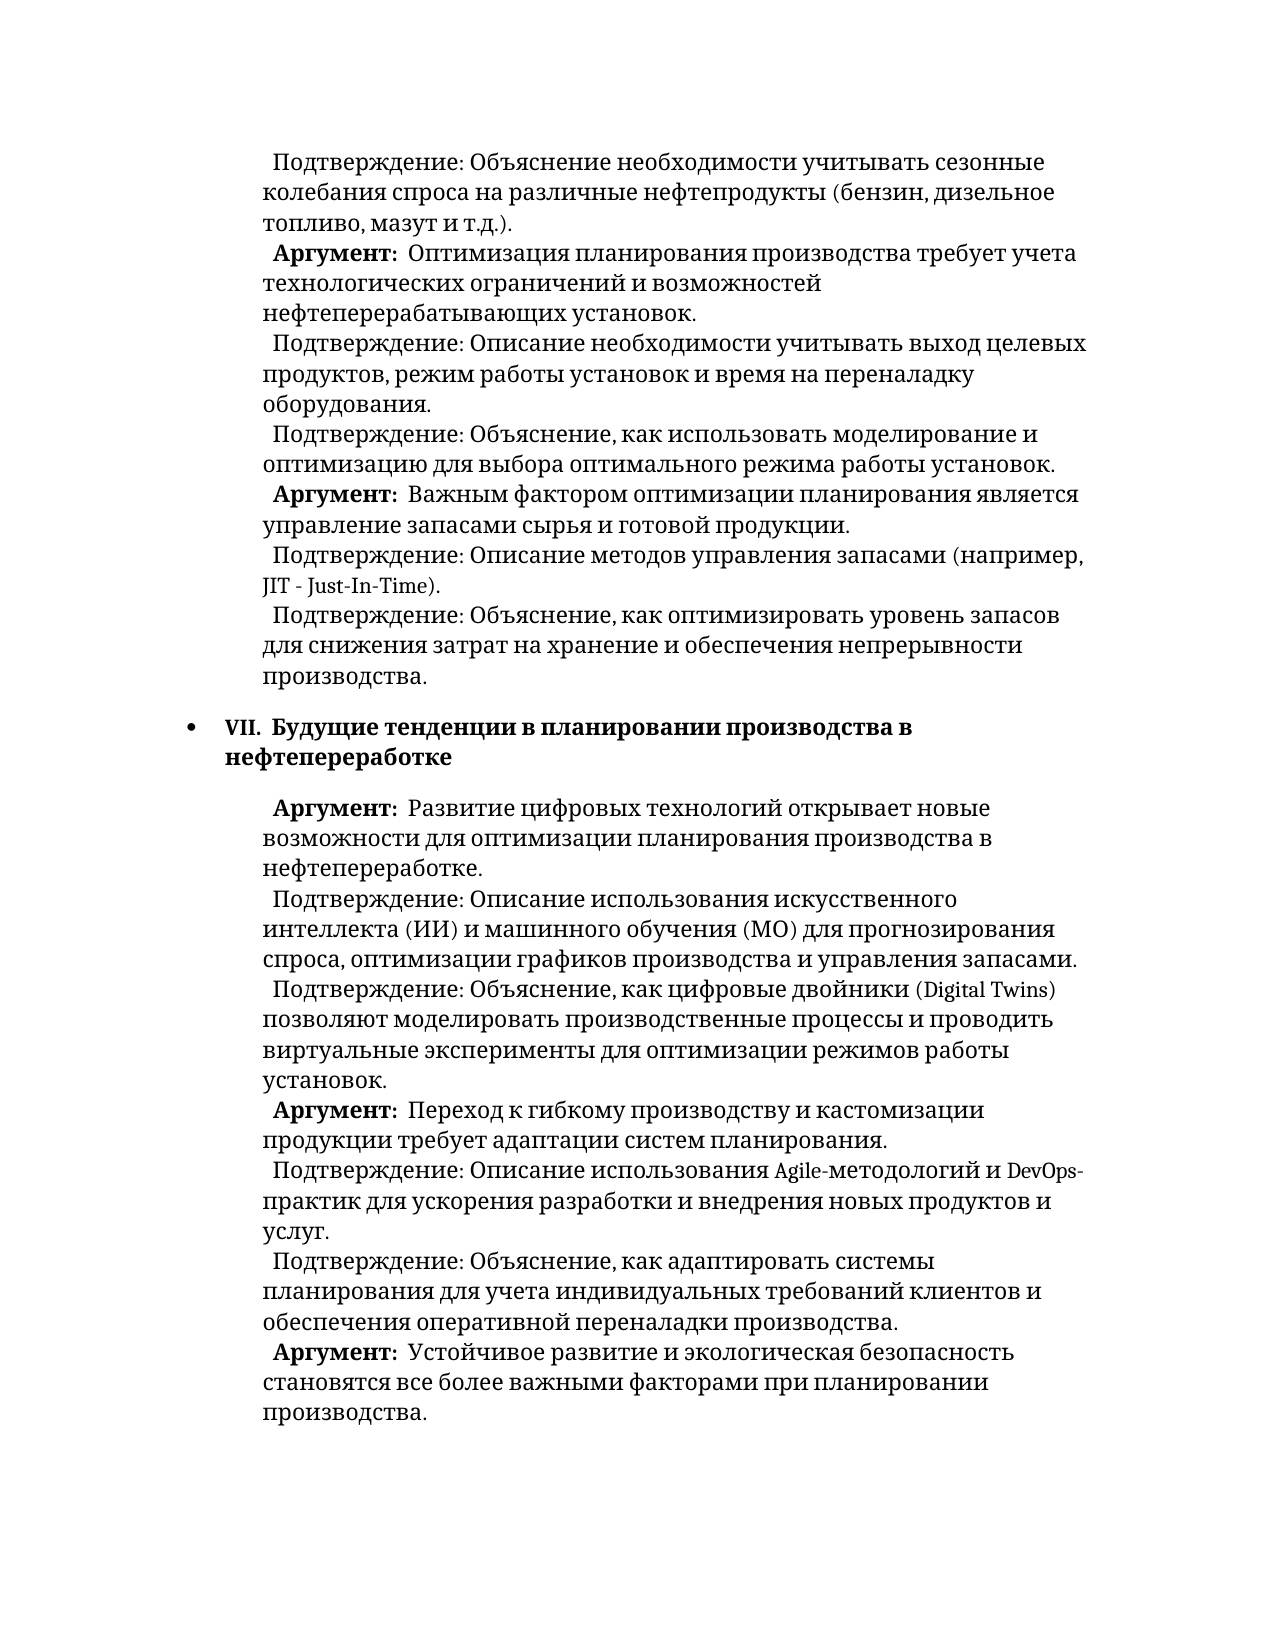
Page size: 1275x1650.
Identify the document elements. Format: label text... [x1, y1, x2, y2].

list Подтверждение: Описание необходимости учитывать выход целевых продуктов, режим работы установок и время на переналадку оборудования. [262, 331, 1087, 418]
list Подтверждение: Объяснение, как адаптировать системы планирования для учета индивидуальных требований клиентов и обеспечения оперативной переналадки производства. [262, 1249, 1087, 1336]
list Подтверждение: Объяснение, как оптимизировать уровень запасов для снижения затрат на хранение и обеспечения непрерывности производства. [262, 603, 1087, 690]
list Аргумент: Развитие цифровых технологий открывает новые возможности для оптимизации планирования производства в нефтепереработке. [262, 796, 1087, 883]
list VII. Будущие тенденции в планировании производства в нефтепереработке [187, 714, 1087, 771]
list Подтверждение: Объяснение необходимости учитывать сезонные колебания спроса на различные нефтепродукты (бензин, дизельное топливо, мазут и т.д.). [262, 150, 1087, 237]
list Подтверждение: Описание использования Agile-методологий и DevOps-практик для ускорения разработки и внедрения новых продуктов и услуг. [262, 1158, 1087, 1245]
list Аргумент: Переход к гибкому производству и кастомизации продукции требует адаптации систем планирования. [262, 1098, 1087, 1154]
list Аргумент: Важным фактором оптимизации планирования является управление запасами сырья и готовой продукции. [262, 482, 1087, 539]
list Подтверждение: Описание методов управления запасами (например, JIT - Just-In-Time). [262, 543, 1087, 599]
list Аргумент: Устойчивое развитие и экологическая безопасность становятся все более важными факторами при планировании производства. [262, 1339, 1087, 1426]
list Аргумент: Оптимизация планирования производства требует учета технологических ограничений и возможностей нефтеперерабатывающих установок. [262, 241, 1087, 327]
list Подтверждение: Описание использования искусственного интеллекта (ИИ) и машинного обучения (МО) для прогнозирования спроса, оптимизации графиков производства и управления запасами. [262, 886, 1087, 973]
list Подтверждение: Объяснение, как использовать моделирование и оптимизацию для выбора оптимального режима работы установок. [262, 422, 1087, 478]
list Подтверждение: Объяснение, как цифровые двойники (Digital Twins) позволяют моделировать производственные процессы и проводить виртуальные эксперименты для оптимизации режимов работы установок. [262, 977, 1087, 1094]
